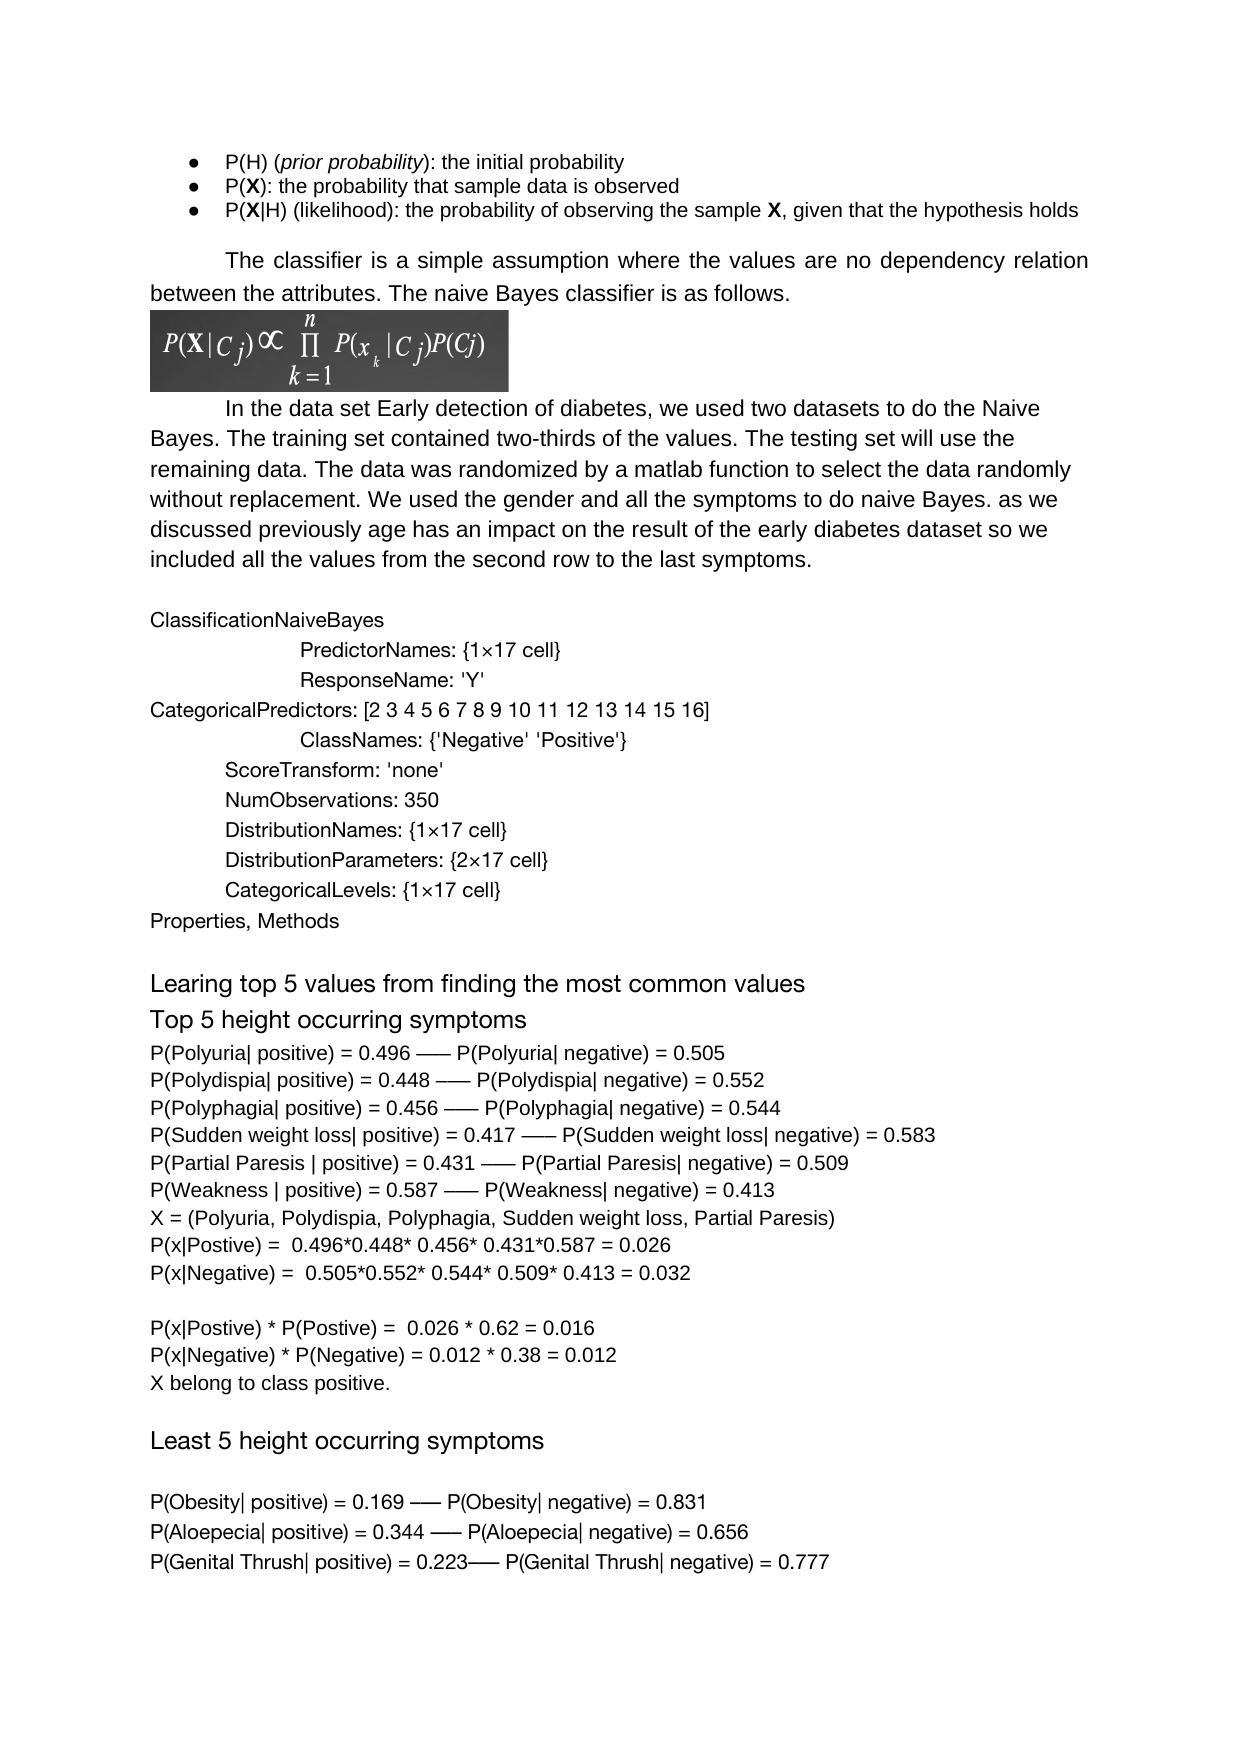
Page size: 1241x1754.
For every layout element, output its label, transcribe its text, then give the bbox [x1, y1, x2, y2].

text Properties, Methods [150, 908, 1090, 934]
text CategoricalPredictors: [2 3 4 5 6 7 8 9 10 11 12 13 14 15 16] [150, 697, 1090, 723]
text ScoreTransform: 'none' [150, 757, 1090, 783]
text The classifier is a simple assumption where the values are no dependency relation between the attributes. The naive Bayes classifier is as follows. [150, 247, 1090, 306]
text P(Polydispia| positive) = 0.448 ––– P(Polydispia| negative) = 0.552 [150, 1068, 1090, 1092]
list P(X|H) (likelihood): the probability of observing the sample X, given that the hypothesis holds [187, 198, 1090, 222]
text ClassificationNaiveBayes [150, 607, 1090, 633]
text P(Aloepecia| positive) = 0.344 ––– P(Aloepecia| negative) = 0.656 [150, 1519, 1090, 1545]
list P(X): the probability that sample data is observed [187, 174, 1090, 198]
text P(Polyphagia| positive) = 0.456 ––– P(Polyphagia| negative) = 0.544 [150, 1095, 1090, 1119]
text P(Sudden weight loss| positive) = 0.417 ––– P(Sudden weight loss| negative) = 0.583 [150, 1123, 1090, 1147]
text Top 5 height occurring symptoms [150, 1004, 1090, 1036]
text P(x|Postive) * P(Postive) = 0.026 * 0.62 = 0.016 [150, 1315, 1090, 1339]
text Least 5 height occurring symptoms [150, 1425, 1090, 1457]
text In the data set Early detection of diabetes, we used two datasets to do the Naive Bayes. The training set contained two-thirds of the values. The testing set will use the remaining data. The data was randomized by a matlab function to select the data randomly without replacement. We used the gender and all the symptoms to do naive Bayes. as we discussed previously age has an impact on the result of the early diabetes dataset so we included all the values from the second row to the last symptoms. [150, 395, 1090, 573]
text DistributionNames: {1×17 cell} [150, 817, 1090, 844]
text P(Obesity| positive) = 0.169 ––– P(Obesity| negative) = 0.831 [150, 1489, 1090, 1515]
text P(Genital Thrush| positive) = 0.223––– P(Genital Thrush| negative) = 0.777 [150, 1549, 1090, 1575]
text X = (Polyuria, Polydispia, Polyphagia, Sudden weight loss, Partial Paresis) [150, 1205, 1090, 1229]
text P(x|Negative) = 0.505*0.552* 0.544* 0.509* 0.413 = 0.032 [150, 1260, 1090, 1284]
text Learing top 5 values from finding the most common values [150, 968, 1090, 999]
text CategoricalLevels: {1×17 cell} [150, 878, 1090, 904]
text ClassNames: {'Negative' 'Positive'} [225, 727, 1090, 753]
text NumObservations: 350 [150, 787, 1090, 813]
text PredictorNames: {1×17 cell} [225, 637, 1090, 663]
text P(Partial Paresis | positive) = 0.431 ––– P(Partial Paresis| negative) = 0.509 [150, 1150, 1090, 1174]
text X belong to class positive. [150, 1370, 1090, 1394]
text P(x|Negative) * P(Negative) = 0.012 * 0.38 = 0.012 [150, 1343, 1090, 1367]
text ResponseName: 'Y' [225, 667, 1090, 693]
text P(x|Postive) = 0.496*0.448* 0.456* 0.431*0.587 = 0.026 [150, 1233, 1090, 1257]
list P(H) (prior probability): the initial probability [187, 150, 1090, 174]
text DistributionParameters: {2×17 cell} [150, 847, 1090, 874]
text P(Polyuria| positive) = 0.496 ––– P(Polyuria| negative) = 0.505 [150, 1040, 1090, 1064]
picture [150, 310, 509, 392]
text P(Weakness | positive) = 0.587 ––– P(Weakness| negative) = 0.413 [150, 1178, 1090, 1202]
